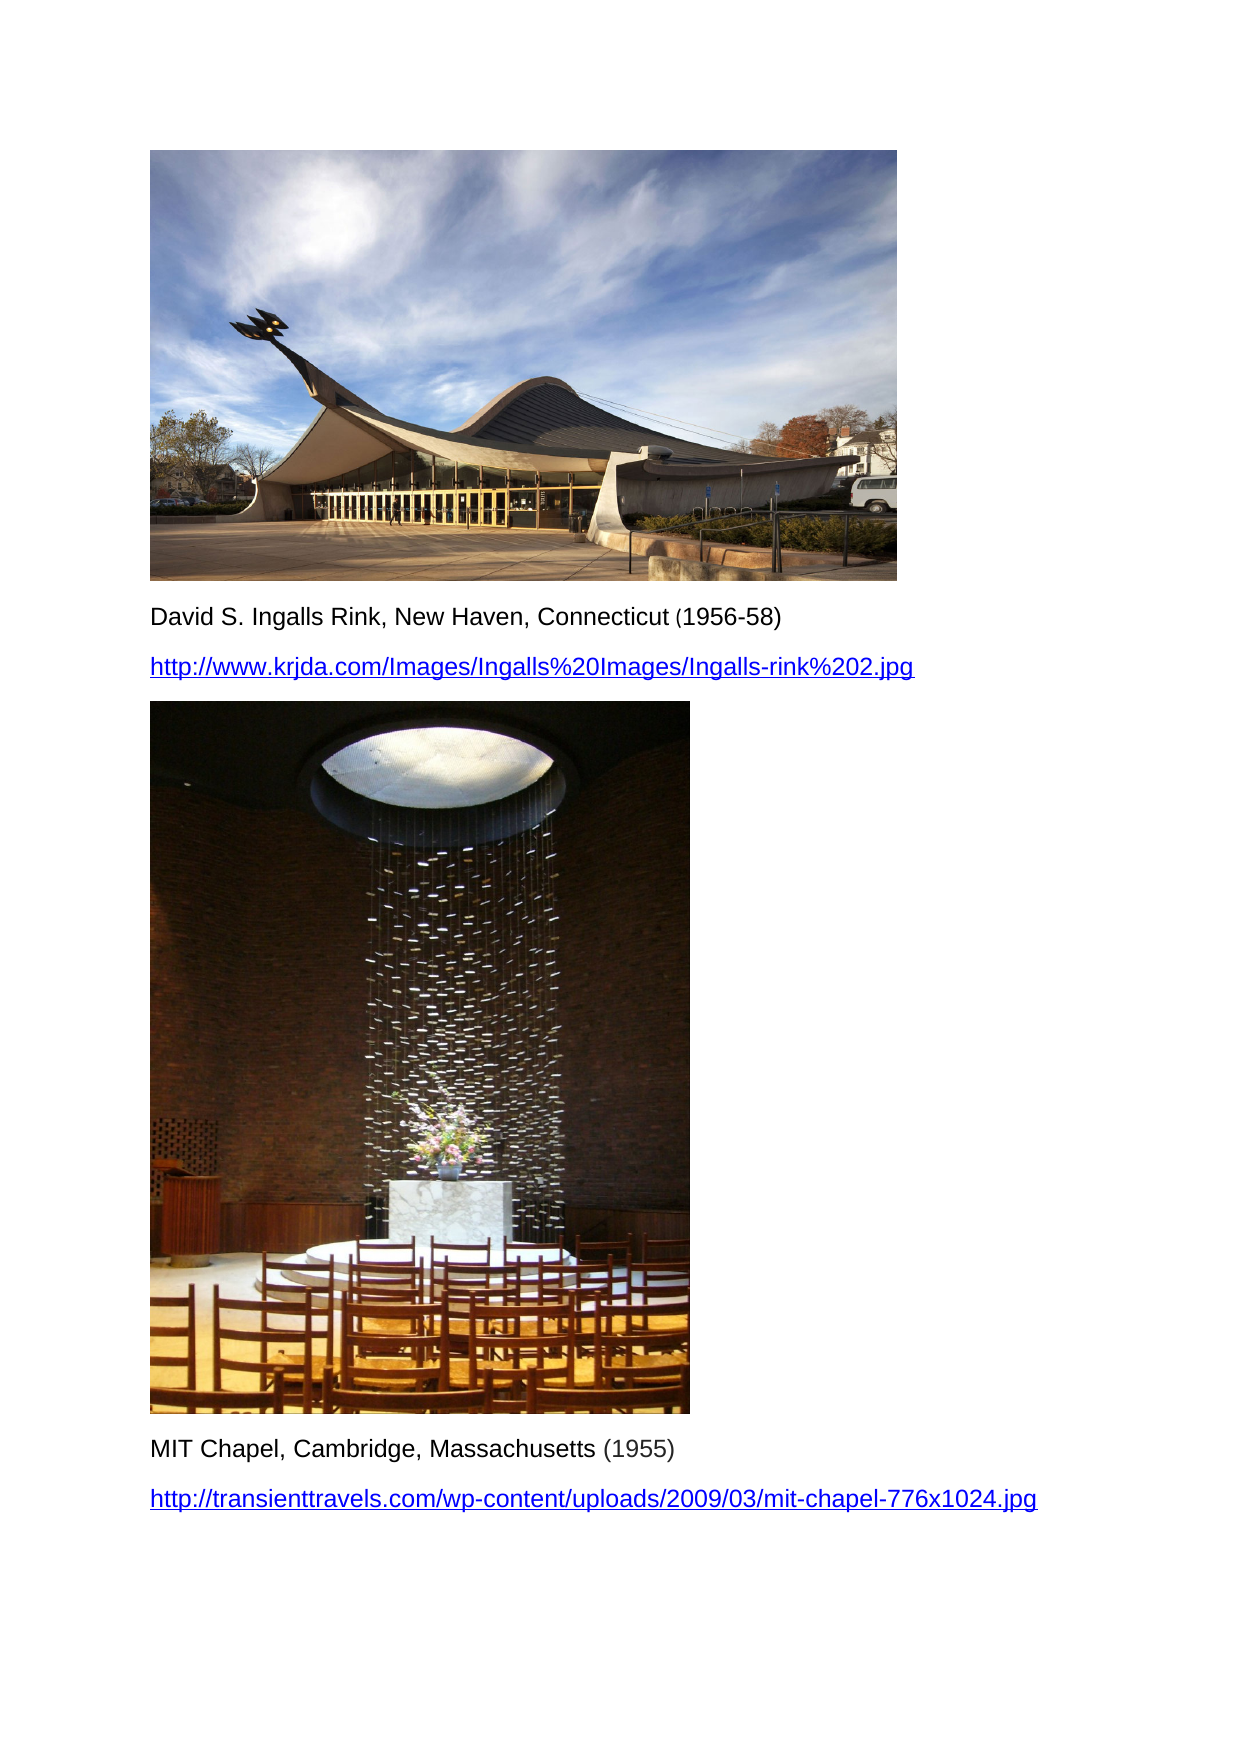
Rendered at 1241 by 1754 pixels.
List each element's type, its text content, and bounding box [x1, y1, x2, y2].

text http://www.krjda.com/Images/Ingalls%20Images/Ingalls-rink%202.jpg [150, 652, 1090, 680]
text David S. Ingalls Rink, New Haven, Connecticut (1956-58) [150, 602, 1090, 631]
picture [150, 701, 690, 1414]
text http://transienttravels.com/wp-content/uploads/2009/03/mit-chapel-776x1024.jpg [150, 1484, 1090, 1513]
picture [150, 150, 897, 581]
text MIT Chapel, Cambridge, Massachusetts (1955) [150, 1434, 1090, 1463]
